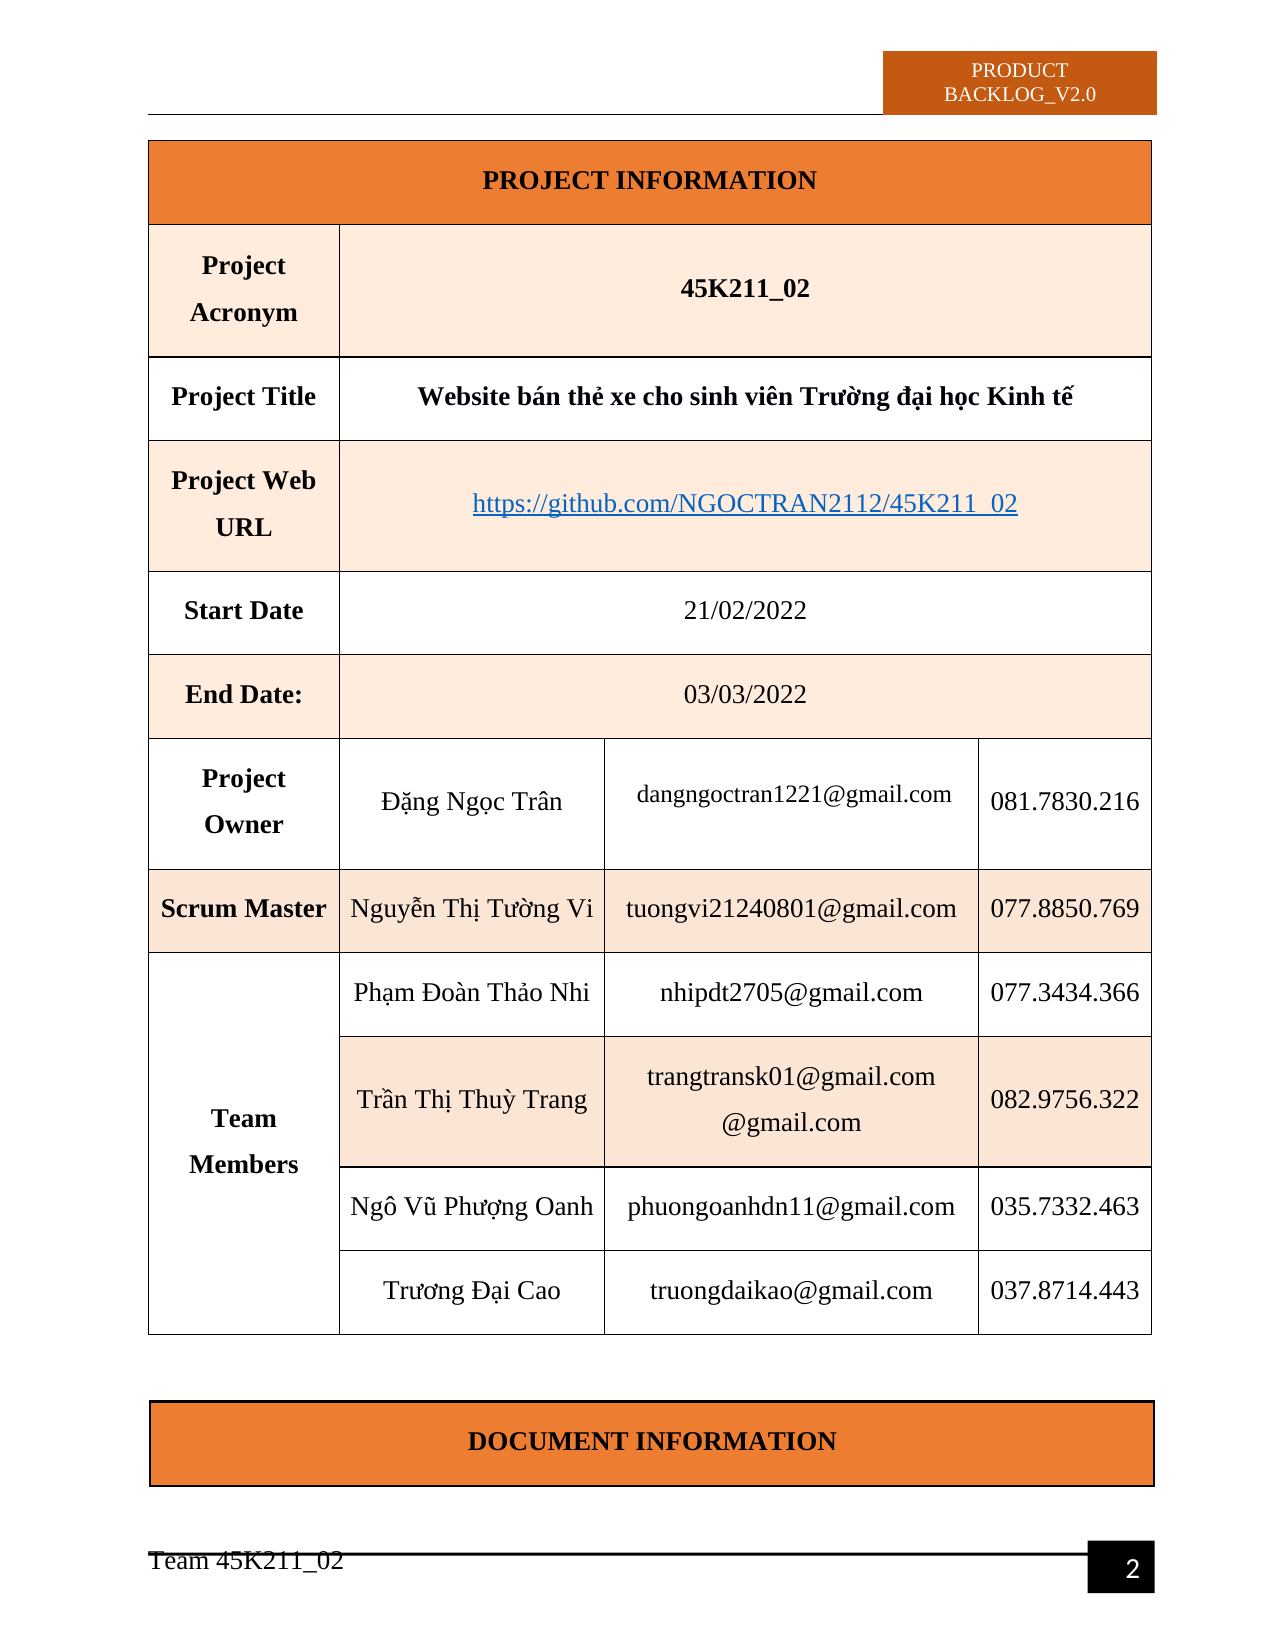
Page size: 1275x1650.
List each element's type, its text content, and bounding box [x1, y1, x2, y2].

table_cell Project Web URL [149, 441, 339, 571]
table_cell https://github.com/NGOCTRAN2112/45K211_02 [340, 441, 1151, 571]
table_cell Project Acronym [149, 225, 339, 356]
table_cell Nguyễn Thị Tường Vi [340, 870, 604, 952]
table_cell Start Date [149, 572, 339, 654]
table_cell 037.8714.443 [979, 1251, 1151, 1334]
table_cell Phạm Đoàn Thảo Nhi [340, 953, 604, 1036]
table_header PROJECT INFORMATION [149, 141, 1151, 224]
table_cell dangngoctran1221@gmail.com [605, 739, 978, 868]
table_cell 082.9756.322 [979, 1037, 1151, 1166]
table_cell 45K211_02 [340, 225, 1151, 356]
table_cell truongdaikao@gmail.com [605, 1251, 978, 1334]
table_cell Trần Thị Thuỳ Trang [340, 1037, 604, 1166]
table_cell 21/02/2022 [340, 572, 1151, 654]
table_cell 077.8850.769 [979, 870, 1151, 952]
table_cell 077.3434.366 [979, 953, 1151, 1036]
table_cell Project Title [149, 358, 339, 440]
table_cell Project Owner [149, 739, 339, 868]
table_cell tuongvi21240801@gmail.com [605, 870, 978, 952]
table_cell 03/03/2022 [340, 655, 1151, 738]
table_cell Scrum Master [149, 870, 339, 952]
table_cell 081.7830.216 [979, 739, 1151, 868]
table_cell Trương Đại Cao [340, 1251, 604, 1334]
table_cell Đặng Ngọc Trân [340, 739, 604, 868]
table_cell nhipdt2705@gmail.com [605, 953, 978, 1036]
table_cell trangtransk01@gmail.com @gmail.com [605, 1037, 978, 1166]
table_cell Team Members [149, 953, 339, 1334]
table_cell phuongoanhdn11@gmail.com [605, 1168, 978, 1250]
table_header DOCUMENT INFORMATION [151, 1403, 1153, 1485]
table_cell 035.7332.463 [979, 1168, 1151, 1250]
table_cell Website bán thẻ xe cho sinh viên Trường đại học Kinh tế [340, 358, 1151, 440]
table_cell End Date: [149, 655, 339, 738]
table_cell Ngô Vũ Phượng Oanh [340, 1168, 604, 1250]
